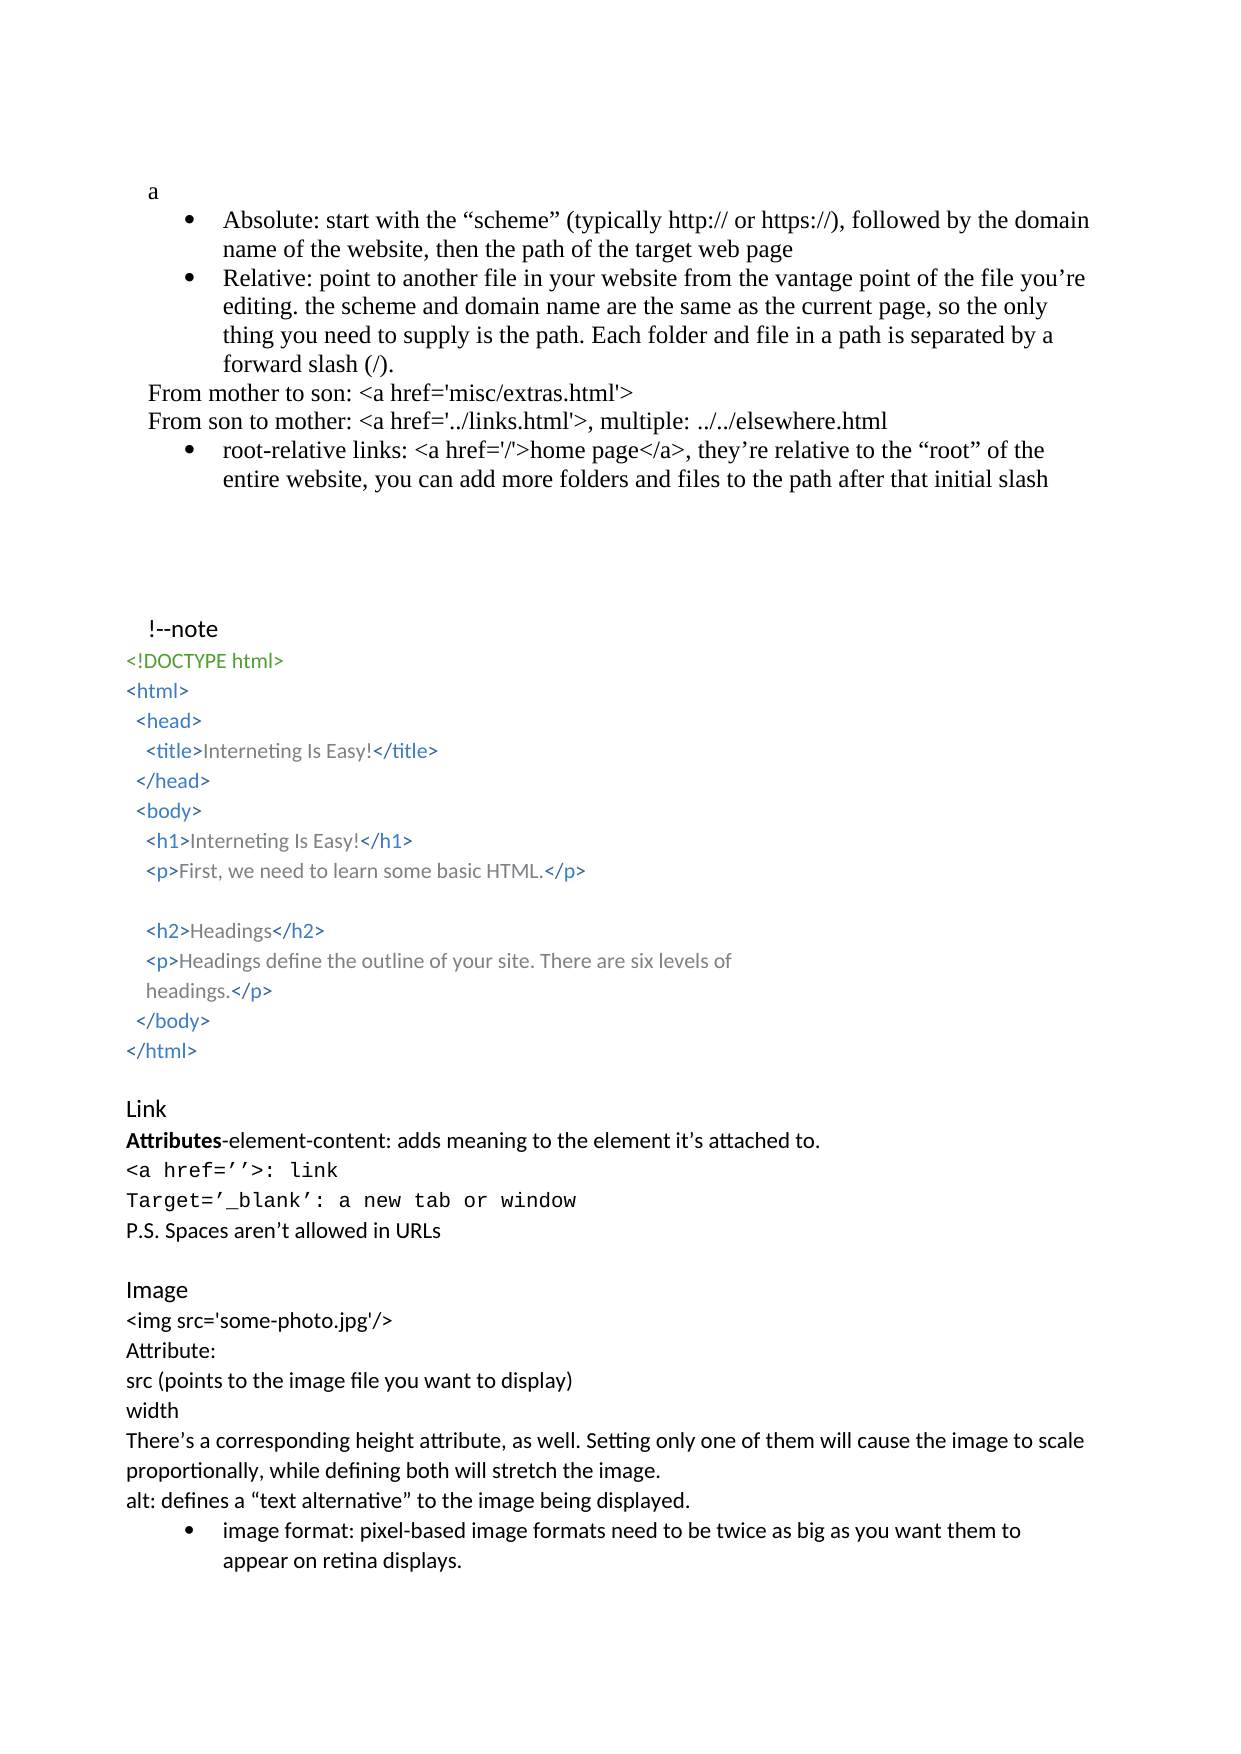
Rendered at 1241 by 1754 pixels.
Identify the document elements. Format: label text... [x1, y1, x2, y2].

text <!DOCTYPE html> [126, 643, 1093, 673]
text P.S. Spaces aren’t allowed in URLs [126, 1214, 1093, 1244]
list Absolute: start with the “scheme” (typically http:// or https://), followed by the domain name of the website, then the path of the target web page [185, 205, 1093, 263]
text width [126, 1394, 1093, 1424]
text Target=’_blank’: a new tab or window [126, 1184, 1093, 1214]
text <h2>Headings</h2> [126, 913, 1093, 943]
text </html> [126, 1033, 1093, 1063]
text <title>Interneting Is Easy!</title> [126, 733, 1093, 763]
list Relative: point to another file in your website from the vantage point of the file you’re editing. the scheme and domain name are the same as the current page, so the only thing you need to supply is the path. Each folder and file in a path is separated by a forward slash (/). [185, 263, 1093, 378]
text headings.</p> [126, 973, 1093, 1003]
text <img src='some-photo.jpg'/> [126, 1304, 1093, 1334]
text <p>First, we need to learn some basic HTML.</p> [126, 853, 1093, 883]
text From mother to son: <a href='misc/extras.html'> [148, 378, 1093, 406]
text a [148, 176, 1093, 205]
text <head> [126, 703, 1093, 733]
text <body> [126, 793, 1093, 823]
text Image [126, 1274, 1093, 1304]
text There’s a corresponding height attribute, as well. Setting only one of them will cause the image to scale proportionally, while defining both will stretch the image. [126, 1424, 1093, 1484]
text </head> [126, 763, 1093, 793]
list image format: pixel-based image formats need to be twice as big as you want them to appear on retina displays. [185, 1514, 1093, 1574]
list root-relative links: <a href='/'>home page</a>, they’re relative to the “root” of the entire website, you can add more folders and files to the path after that initial slash [185, 435, 1093, 493]
text <h1>Interneting Is Easy!</h1> [126, 823, 1093, 853]
text src (points to the image file you want to display) [126, 1364, 1093, 1394]
text Attributes-element-content: adds meaning to the element it’s attached to. [126, 1124, 1093, 1154]
text From son to mother: <a href='../links.html'>, multiple: ../../elsewhere.html [148, 406, 1093, 435]
text !--note [148, 613, 1093, 643]
text Attribute: [126, 1334, 1093, 1364]
text <p>Headings define the outline of your site. There are six levels of [126, 943, 1093, 973]
text Link [126, 1093, 1093, 1124]
text <html> [126, 673, 1093, 703]
text alt: defines a “text alternative” to the image being displayed. [126, 1484, 1093, 1514]
text <a href=’’>: link [126, 1154, 1093, 1184]
text </body> [126, 1003, 1093, 1033]
